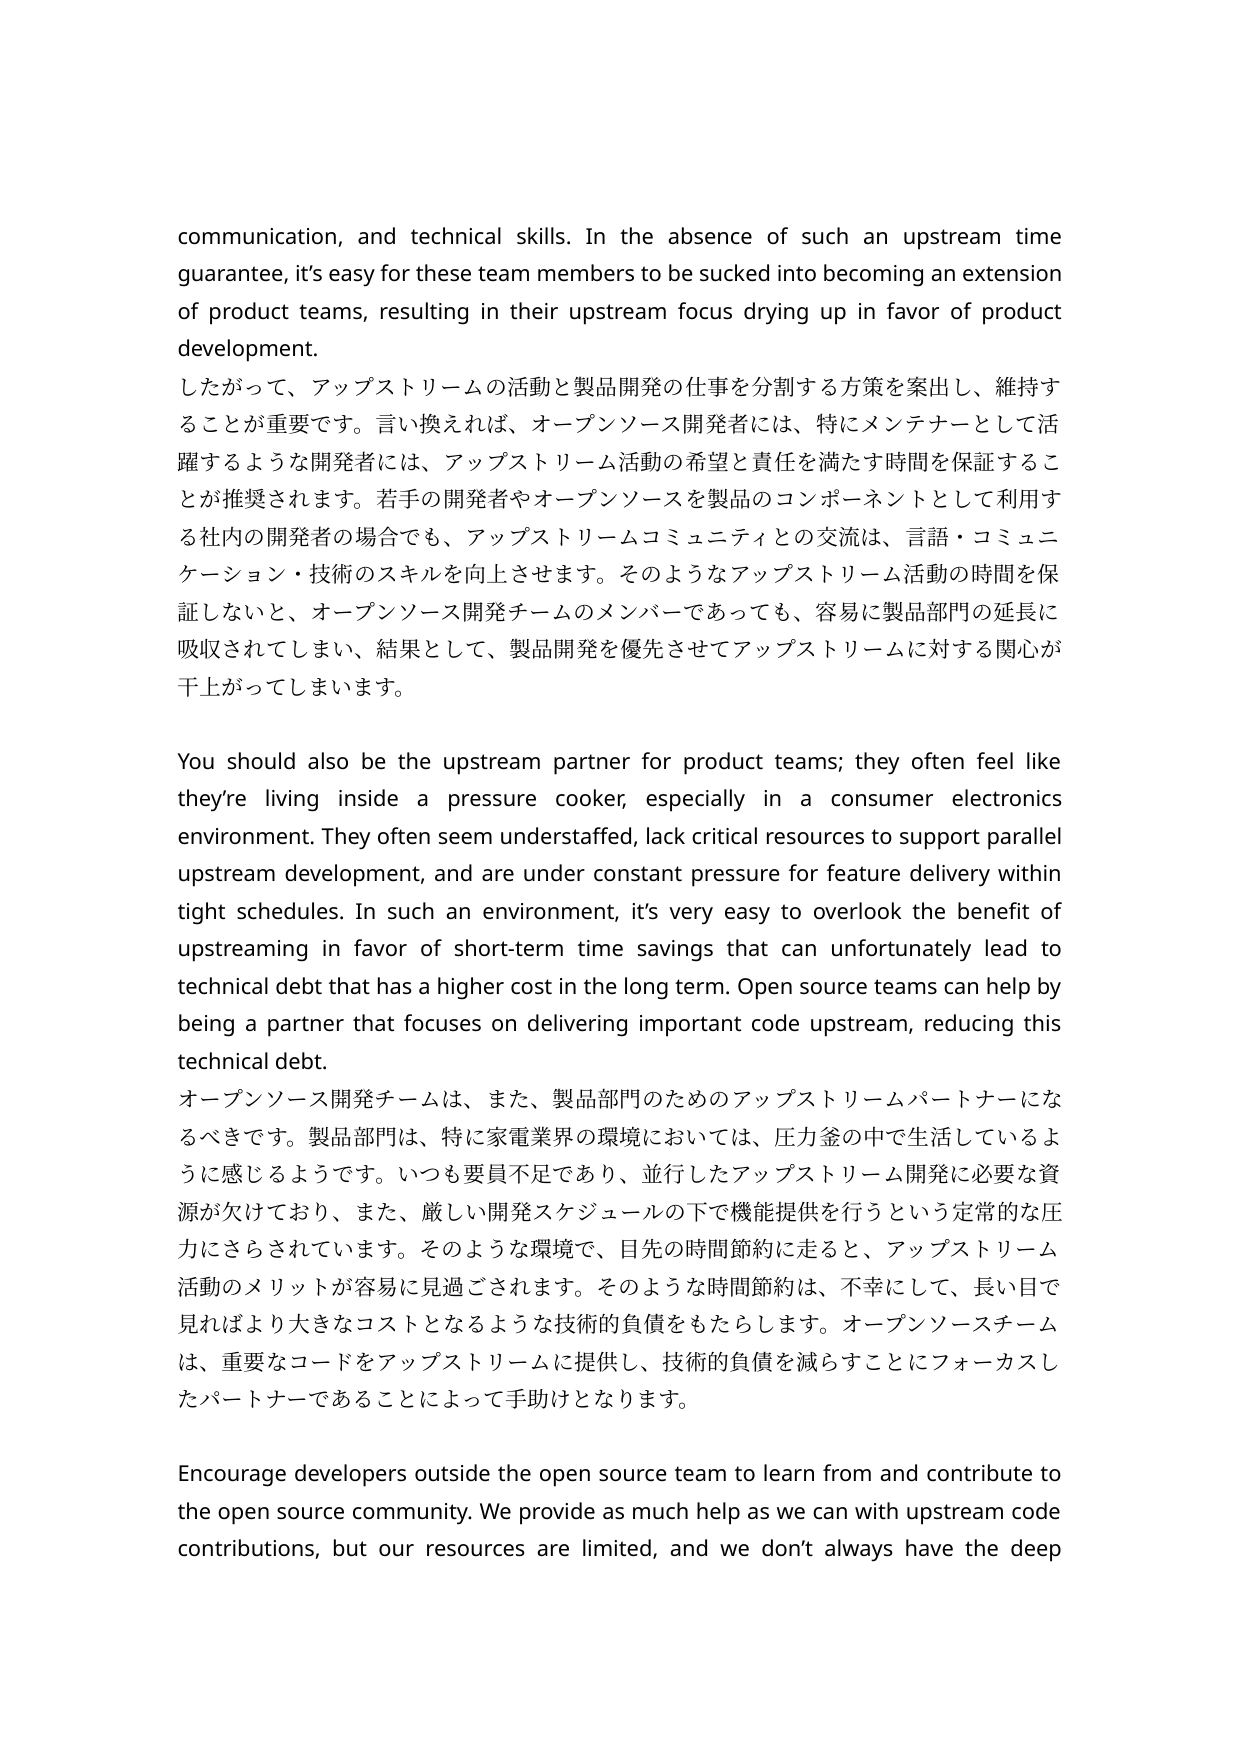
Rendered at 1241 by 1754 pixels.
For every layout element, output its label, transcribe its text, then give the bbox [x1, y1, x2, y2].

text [177, 1454, 1063, 1567]
text オープンソース開発チームは、また、製品部門のためのアップストリームパートナーになるべきです。製品部門は、特に家電業界の環境においては、圧力釜の中で生活しているように感じるようです。いつも要員不足であり、並行したアップストリーム開発に必要な資源が欠けており、また、厳しい開発スケジュールの下で機能提供を行うという定常的な圧力にさらされています。そのような環境で、目先の時間節約に走ると、アップストリーム活動のメリットが容易に見過ごされます。そのような時間節約は、不幸にして、長い目で見ればより大きなコストとなるような技術的負債をもたらします。オープンソースチームは、重要なコードをアップストリームに提供し、技術的負債を減らすことにフォーカスしたパートナーであることによって手助けとなります。 [177, 1079, 1063, 1417]
text You should also be the upstream partner for product teams; they often feel like they’re living inside a pressure cooker, especially in a consumer electronics environment. They often seem understaffed, lack critical resources to support parallel upstream development, and are under constant pressure for feature delivery within tight schedules. In such an environment, it’s very easy to overlook the benefit of upstreaming in favor of short-term time savings that can unfortunately lead to technical debt that has a higher cost in the long term. Open source teams can help by being a partner that focuses on delivering important code upstream, reducing this technical debt. [177, 742, 1063, 1079]
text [177, 217, 1063, 367]
text したがって、アップストリームの活動と製品開発の仕事を分割する方策を案出し、維持することが重要です。言い換えれば、オープンソース開発者には、特にメンテナーとして活躍するような開発者には、アップストリーム活動の希望と責任を満たす時間を保証することが推奨されます。若手の開発者やオープンソースを製品のコンポーネントとして利用する社内の開発者の場合でも、アップストリームコミュニティとの交流は、言語・コミュニケーション・技術のスキルを向上させます。そのようなアップストリーム活動の時間を保証しないと、オープンソース開発チームのメンバーであっても、容易に製品部門の延長に吸収されてしまい、結果として、製品開発を優先させてアップストリームに対する関心が干上がってしまいます。 [177, 367, 1063, 704]
